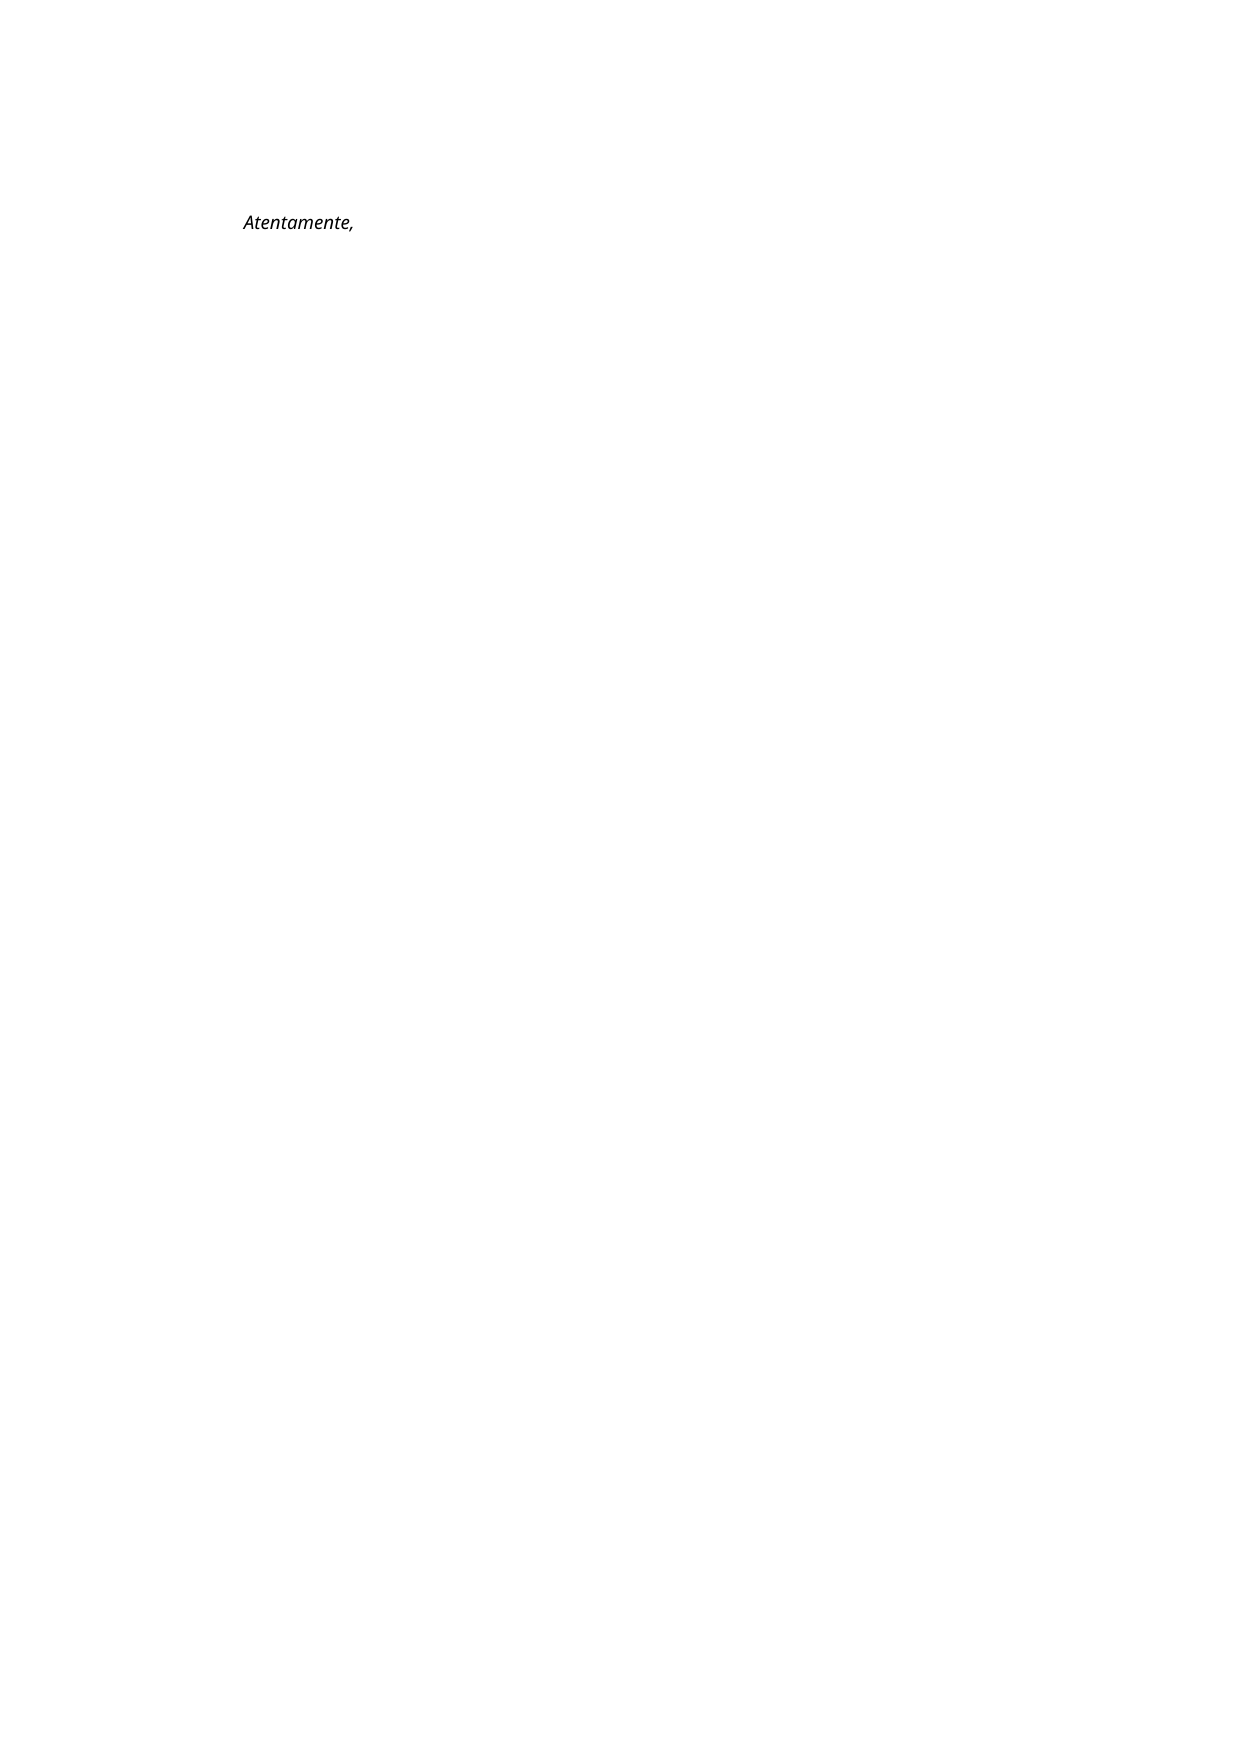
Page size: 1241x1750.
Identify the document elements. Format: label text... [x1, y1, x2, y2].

text Atentamente, [244, 209, 1122, 235]
